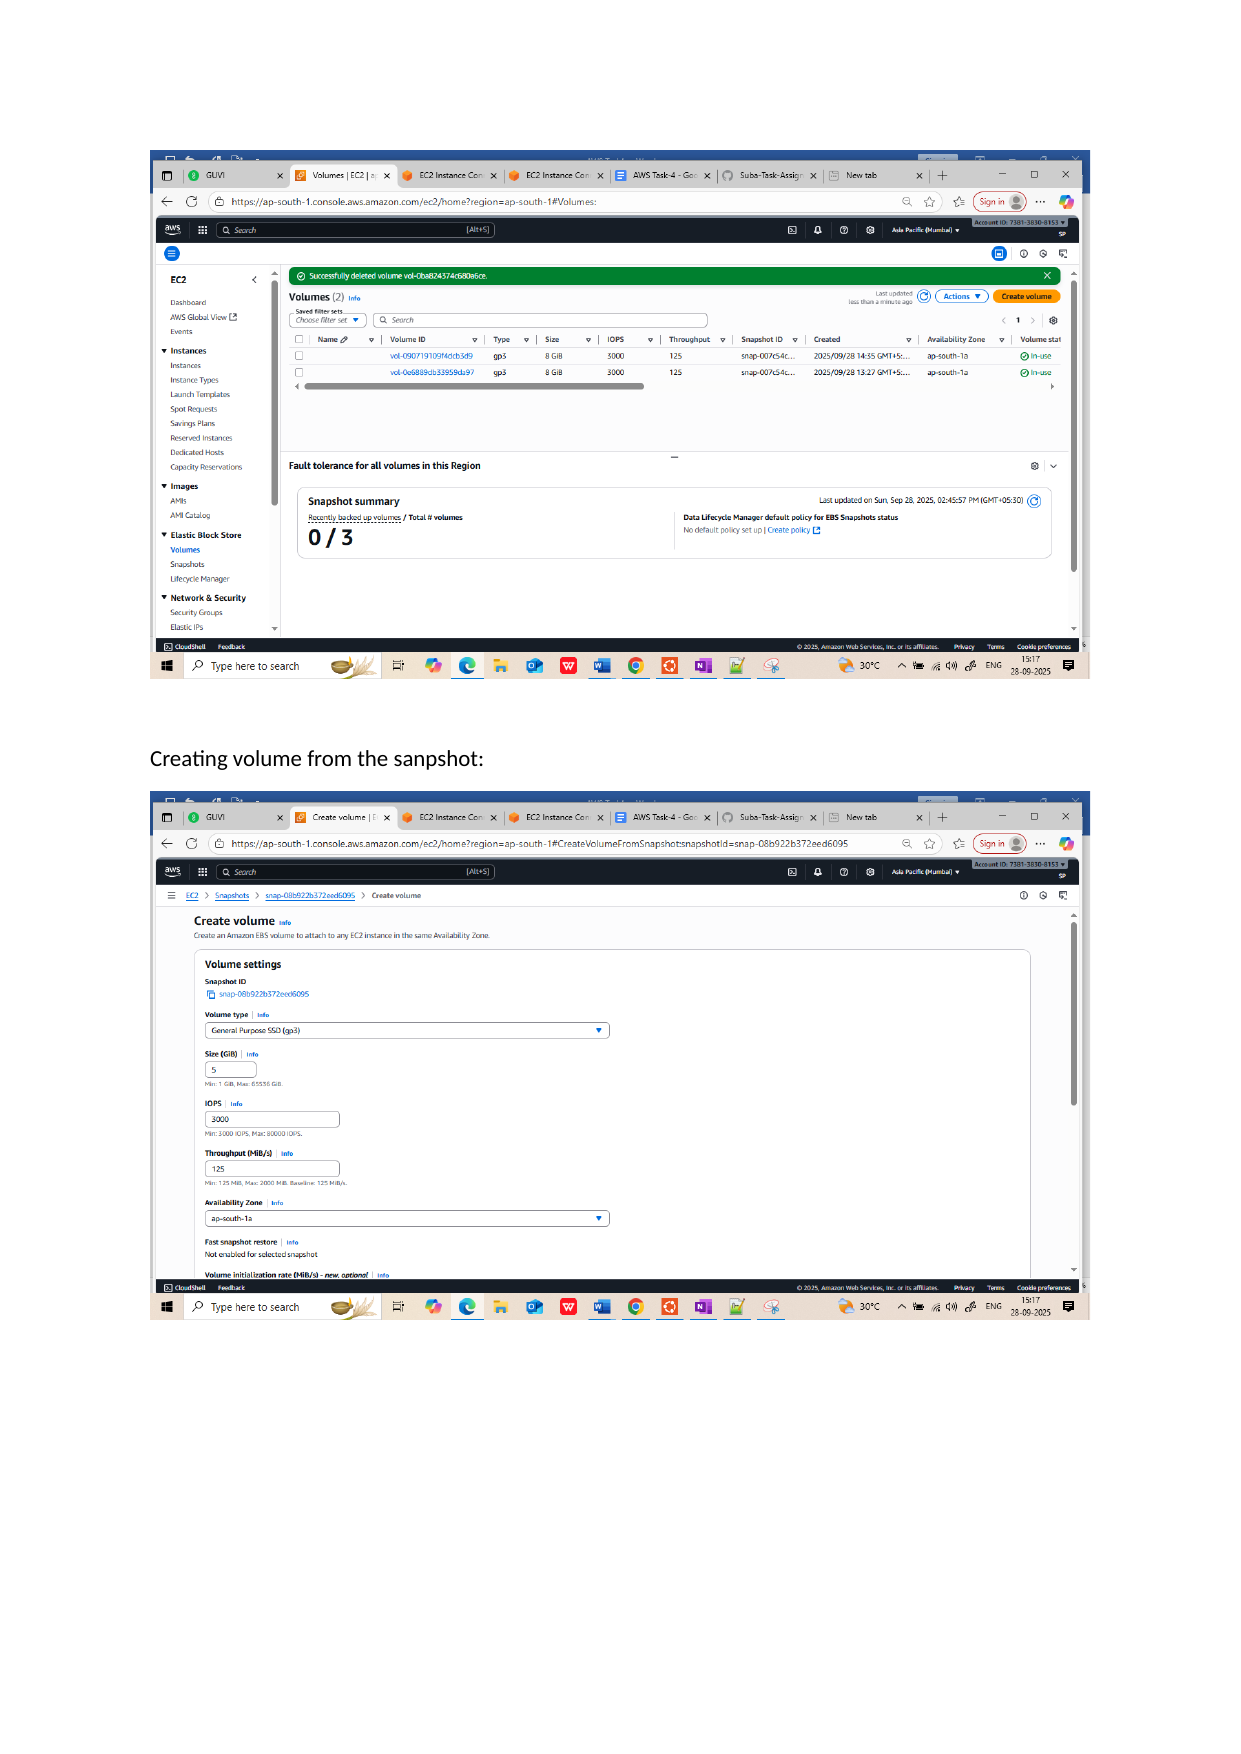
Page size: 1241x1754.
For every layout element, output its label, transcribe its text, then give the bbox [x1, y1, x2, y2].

picture [150, 150, 1091, 679]
text Creating volume from the sanpshot: [150, 744, 1090, 772]
picture [150, 791, 1091, 1320]
